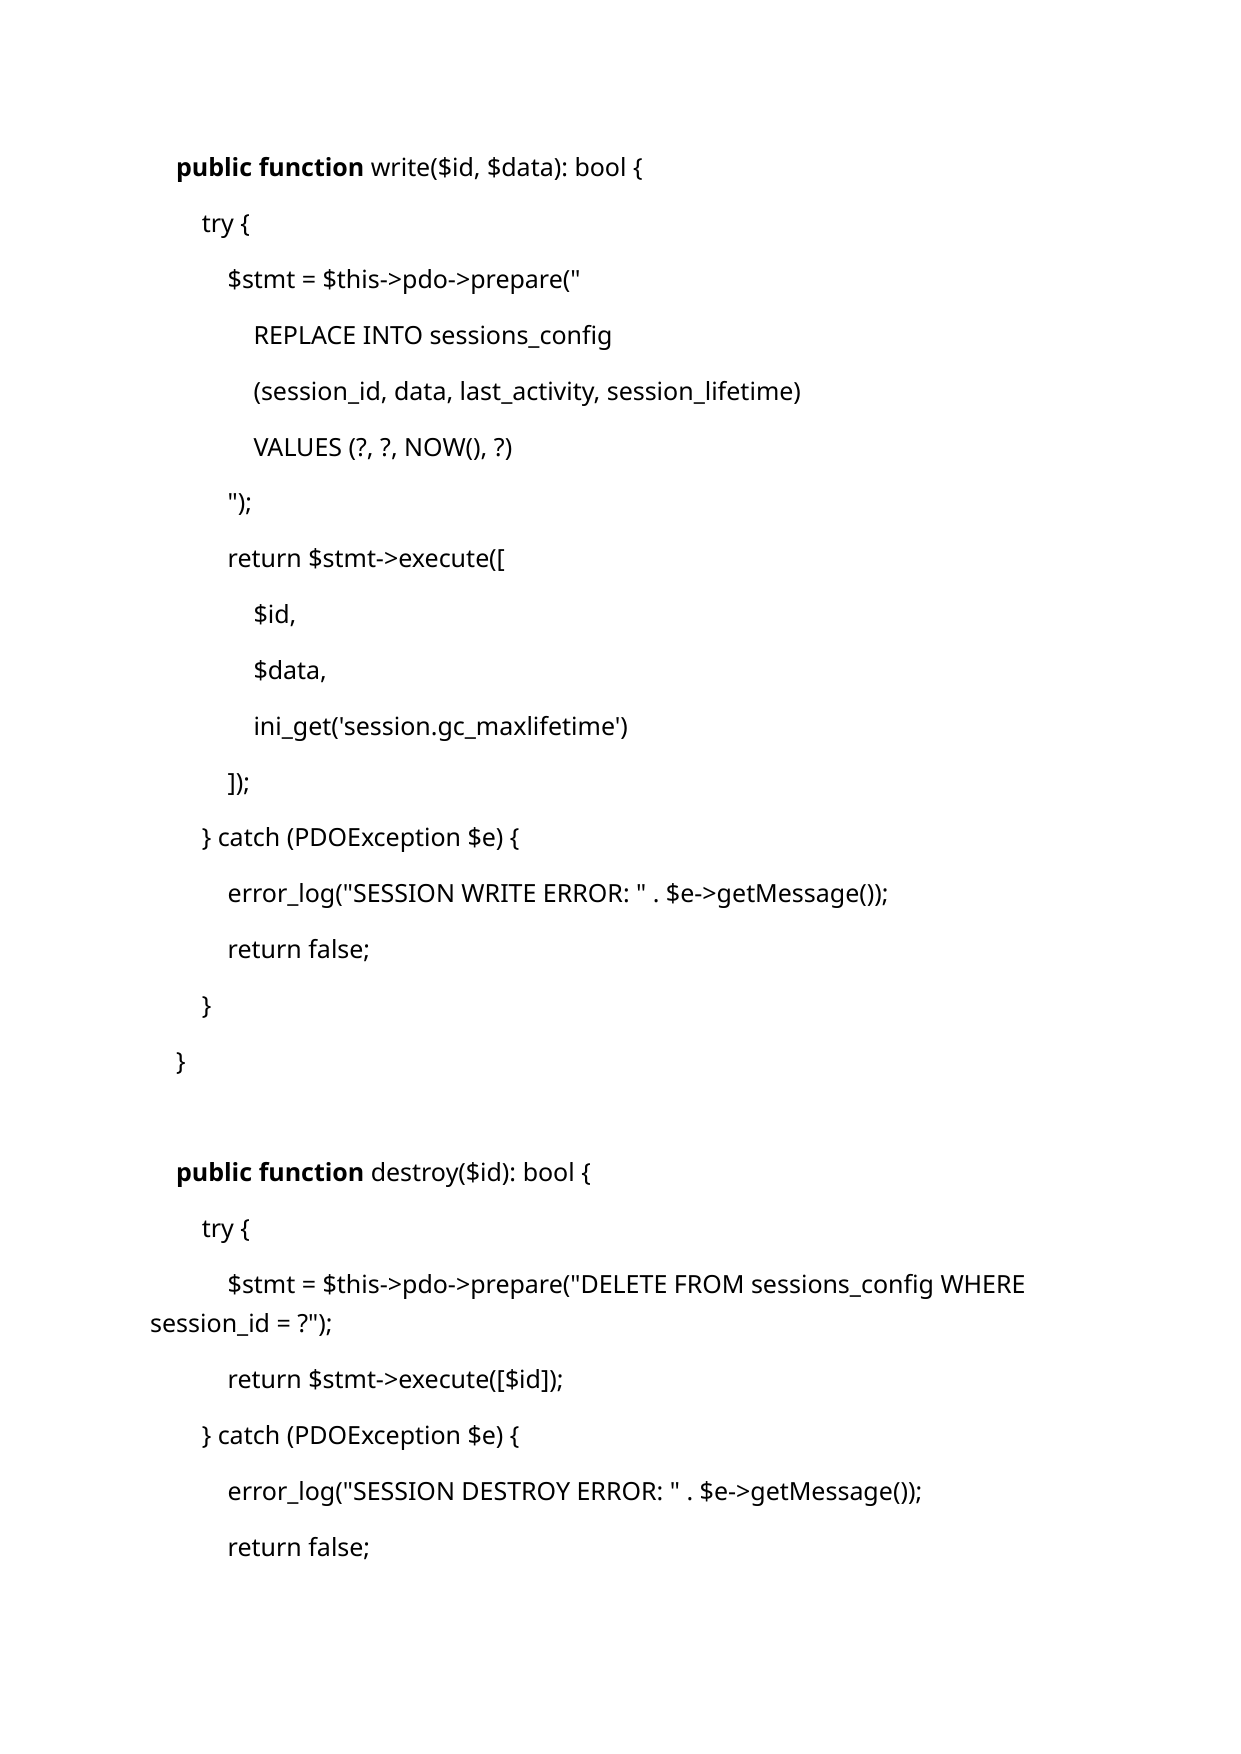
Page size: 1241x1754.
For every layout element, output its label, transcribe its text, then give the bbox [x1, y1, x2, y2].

text $id, [150, 597, 1090, 631]
text } catch (PDOException $e) { [150, 1417, 1090, 1452]
text return $stmt->execute([$id]); [150, 1362, 1090, 1396]
text return false; [150, 932, 1090, 966]
text REPLACE INTO sessions_config [150, 317, 1090, 352]
text } [150, 987, 1090, 1022]
text } catch (PDOException $e) { [150, 820, 1090, 854]
text return $stmt->execute([ [150, 541, 1090, 575]
text $stmt = $this->pdo->prepare("DELETE FROM sessions_config WHERE session_id = ?"); [150, 1267, 1090, 1340]
text ]); [150, 764, 1090, 798]
text "); [150, 485, 1090, 519]
text VALUES (?, ?, NOW(), ?) [150, 429, 1090, 463]
text try { [150, 206, 1090, 240]
text ini_get('session.gc_maxlifetime') [150, 708, 1090, 742]
text (session_id, data, last_activity, session_lifetime) [150, 373, 1090, 407]
text $data, [150, 652, 1090, 687]
text public function write($id, $data): bool { [150, 150, 1090, 184]
text } [150, 1043, 1090, 1077]
text error_log("SESSION WRITE ERROR: " . $e->getMessage()); [150, 876, 1090, 910]
text return false; [150, 1529, 1090, 1563]
text public function destroy($id): bool { [150, 1155, 1090, 1189]
text error_log("SESSION DESTROY ERROR: " . $e->getMessage()); [150, 1473, 1090, 1507]
text $stmt = $this->pdo->prepare(" [150, 262, 1090, 296]
text try { [150, 1211, 1090, 1245]
